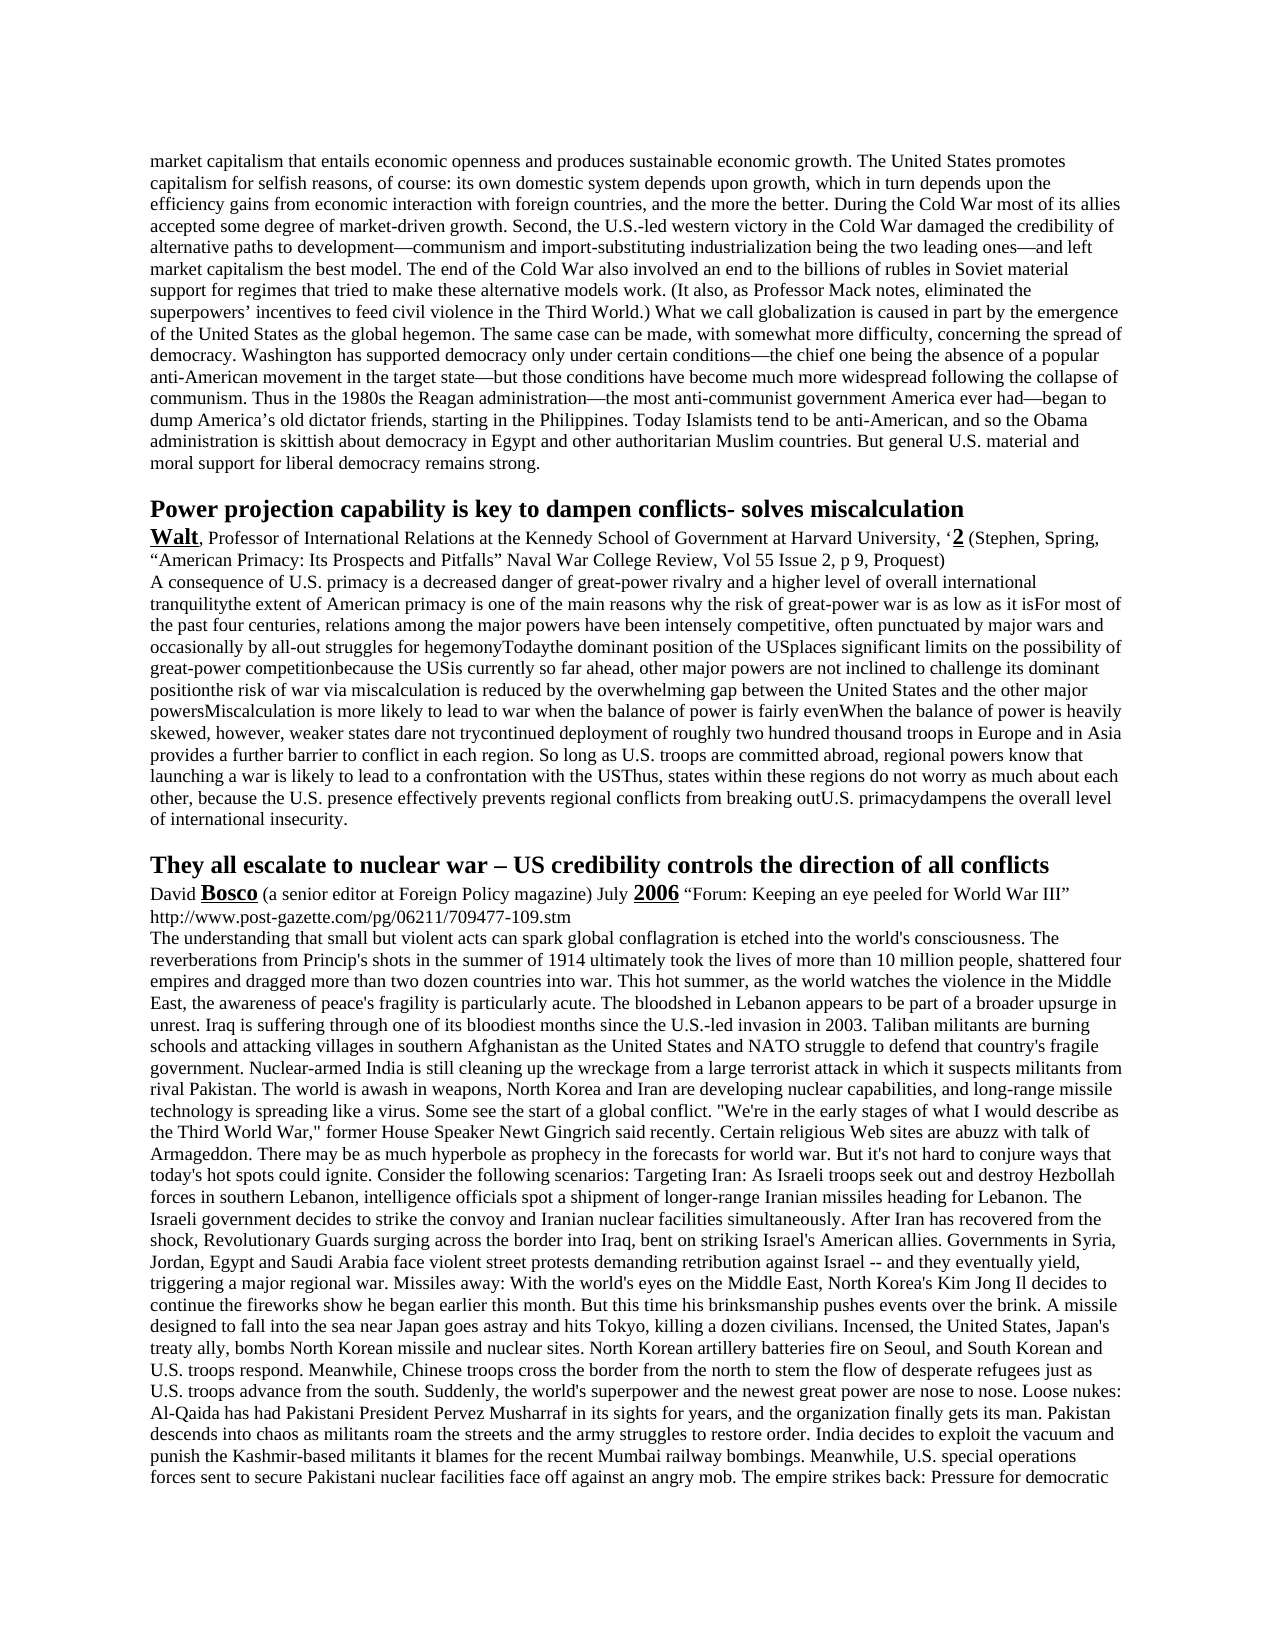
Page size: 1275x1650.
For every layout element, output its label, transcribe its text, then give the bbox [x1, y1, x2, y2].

text David Bosco (a senior editor at Foreign Policy magazine) July 2006 “Forum: Keeping an eye peeled for World War III” http://www.post-gazette.com/pg/06211/709477-109.stm [150, 879, 1125, 927]
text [150, 927, 1125, 1488]
text Walt, Professor of International Relations at the Kennedy School of Government at Harvard University, ‘2 (Stephen, Spring, “American Primacy: Its Prospects and Pitfalls” Naval War College Review, Vol 55 Issue 2, p 9, Proquest) [150, 523, 1125, 571]
subtitle They all escalate to nuclear war – US credibility controls the direction of all conflicts [150, 851, 1125, 879]
text A consequence of U.S. primacy is a decreased danger of great-power rivalry and a higher level of overall international tranquilitythe extent of American primacy is one of the main reasons why the risk of great-power war is as low as it isFor most of the past four centuries, relations among the major powers have been intensely competitive, often punctuated by major wars and occasionally by all-out struggles for hegemonyTodaythe dominant position of the USplaces significant limits on the possibility of great-power competitionbecause the USis currently so far ahead, other major powers are not inclined to challenge its dominant positionthe risk of war via miscalculation is reduced by the overwhelming gap between the United States and the other major powersMiscalculation is more likely to lead to war when the balance of power is fairly evenWhen the balance of power is heavily skewed, however, weaker states dare not trycontinued deployment of roughly two hundred thousand troops in Europe and in Asia provides a further barrier to conflict in each region. So long as U.S. troops are committed abroad, regional powers know that launching a war is likely to lead to a confrontation with the USThus, states within these regions do not worry as much about each other, because the U.S. presence effectively prevents regional conflicts from breaking outU.S. primacydampens the overall level of international insecurity. [150, 571, 1125, 830]
subtitle Power projection capability is key to dampen conflicts- solves miscalculation [150, 494, 1125, 523]
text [150, 150, 1125, 473]
